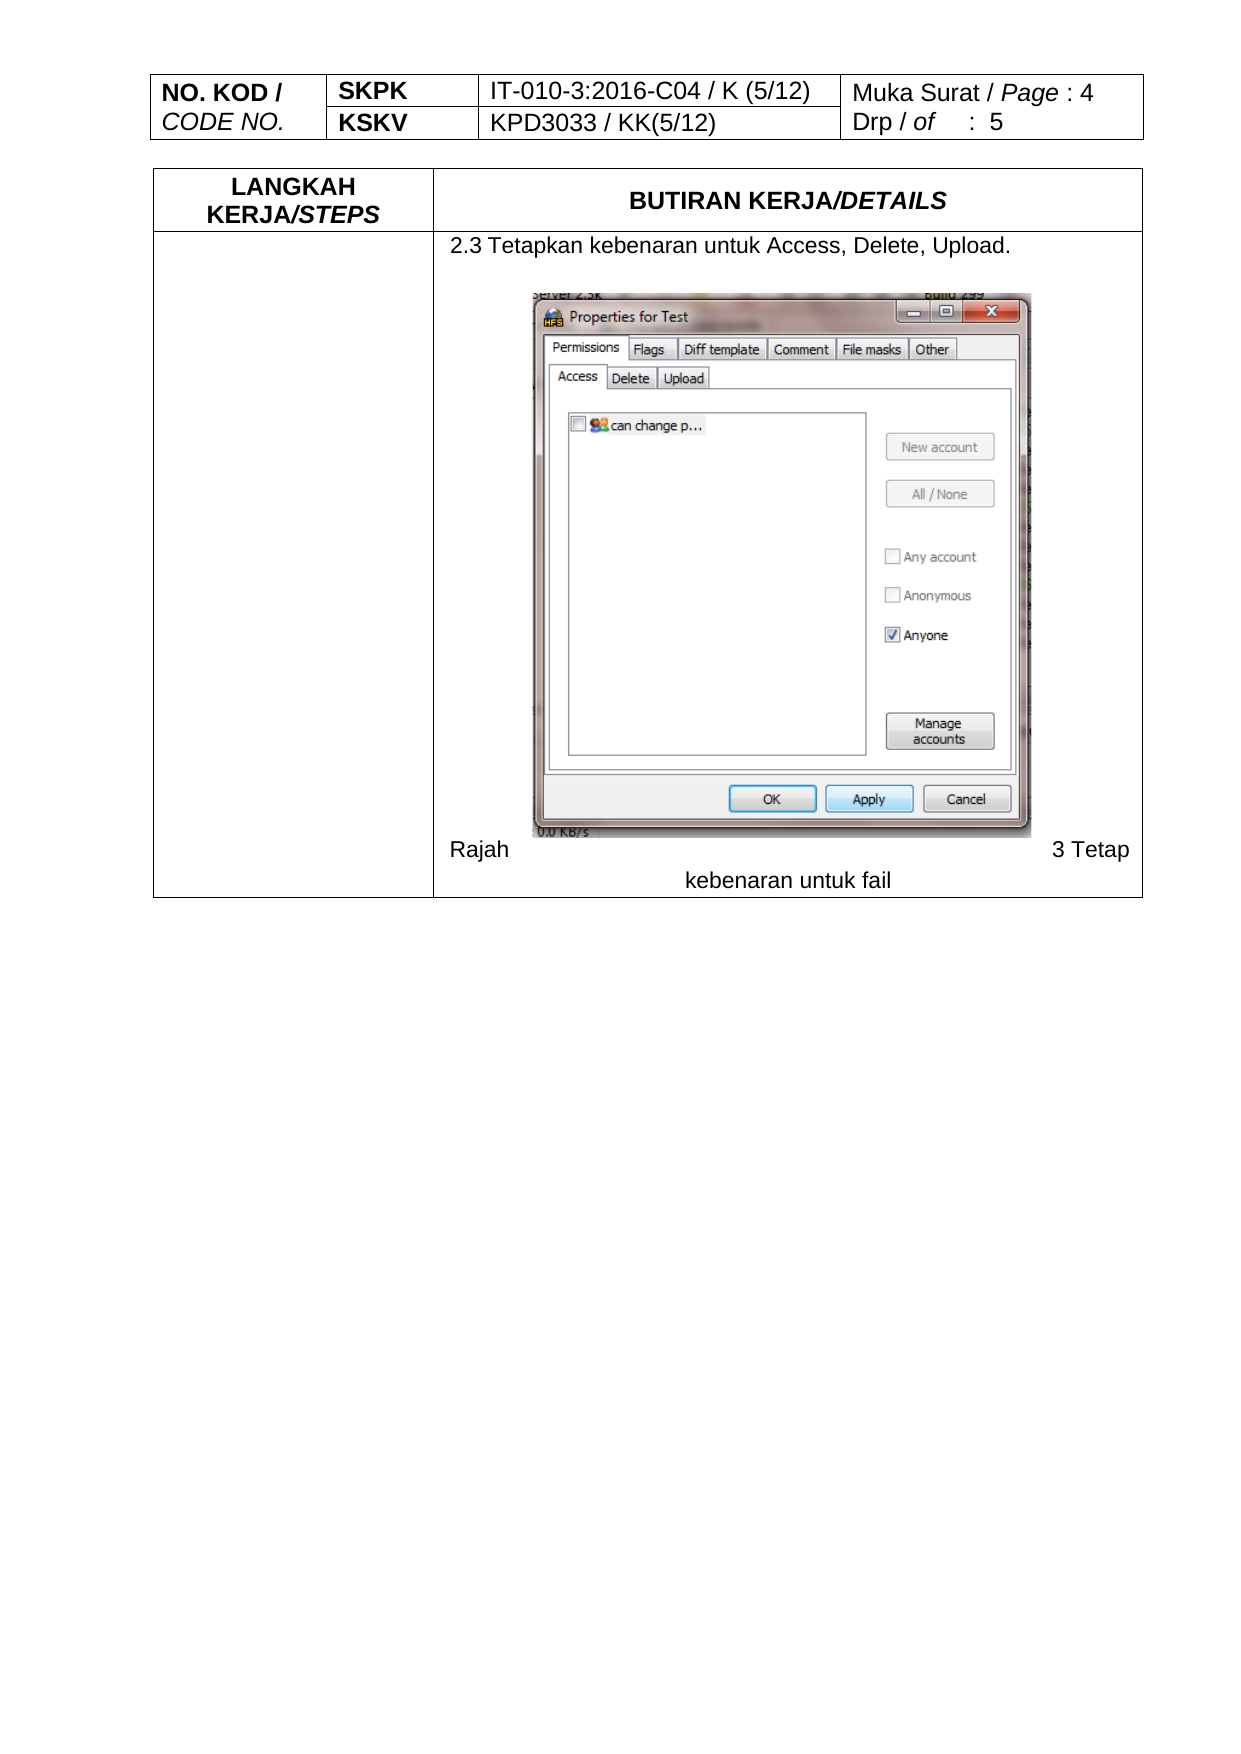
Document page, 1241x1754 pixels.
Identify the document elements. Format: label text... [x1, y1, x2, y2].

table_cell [434, 232, 1142, 897]
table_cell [154, 232, 433, 897]
table_header BUTIRAN KERJA/DETAILS [434, 169, 1142, 231]
picture [532, 293, 1032, 838]
table_header LANGKAH KERJA/STEPS [154, 169, 433, 231]
